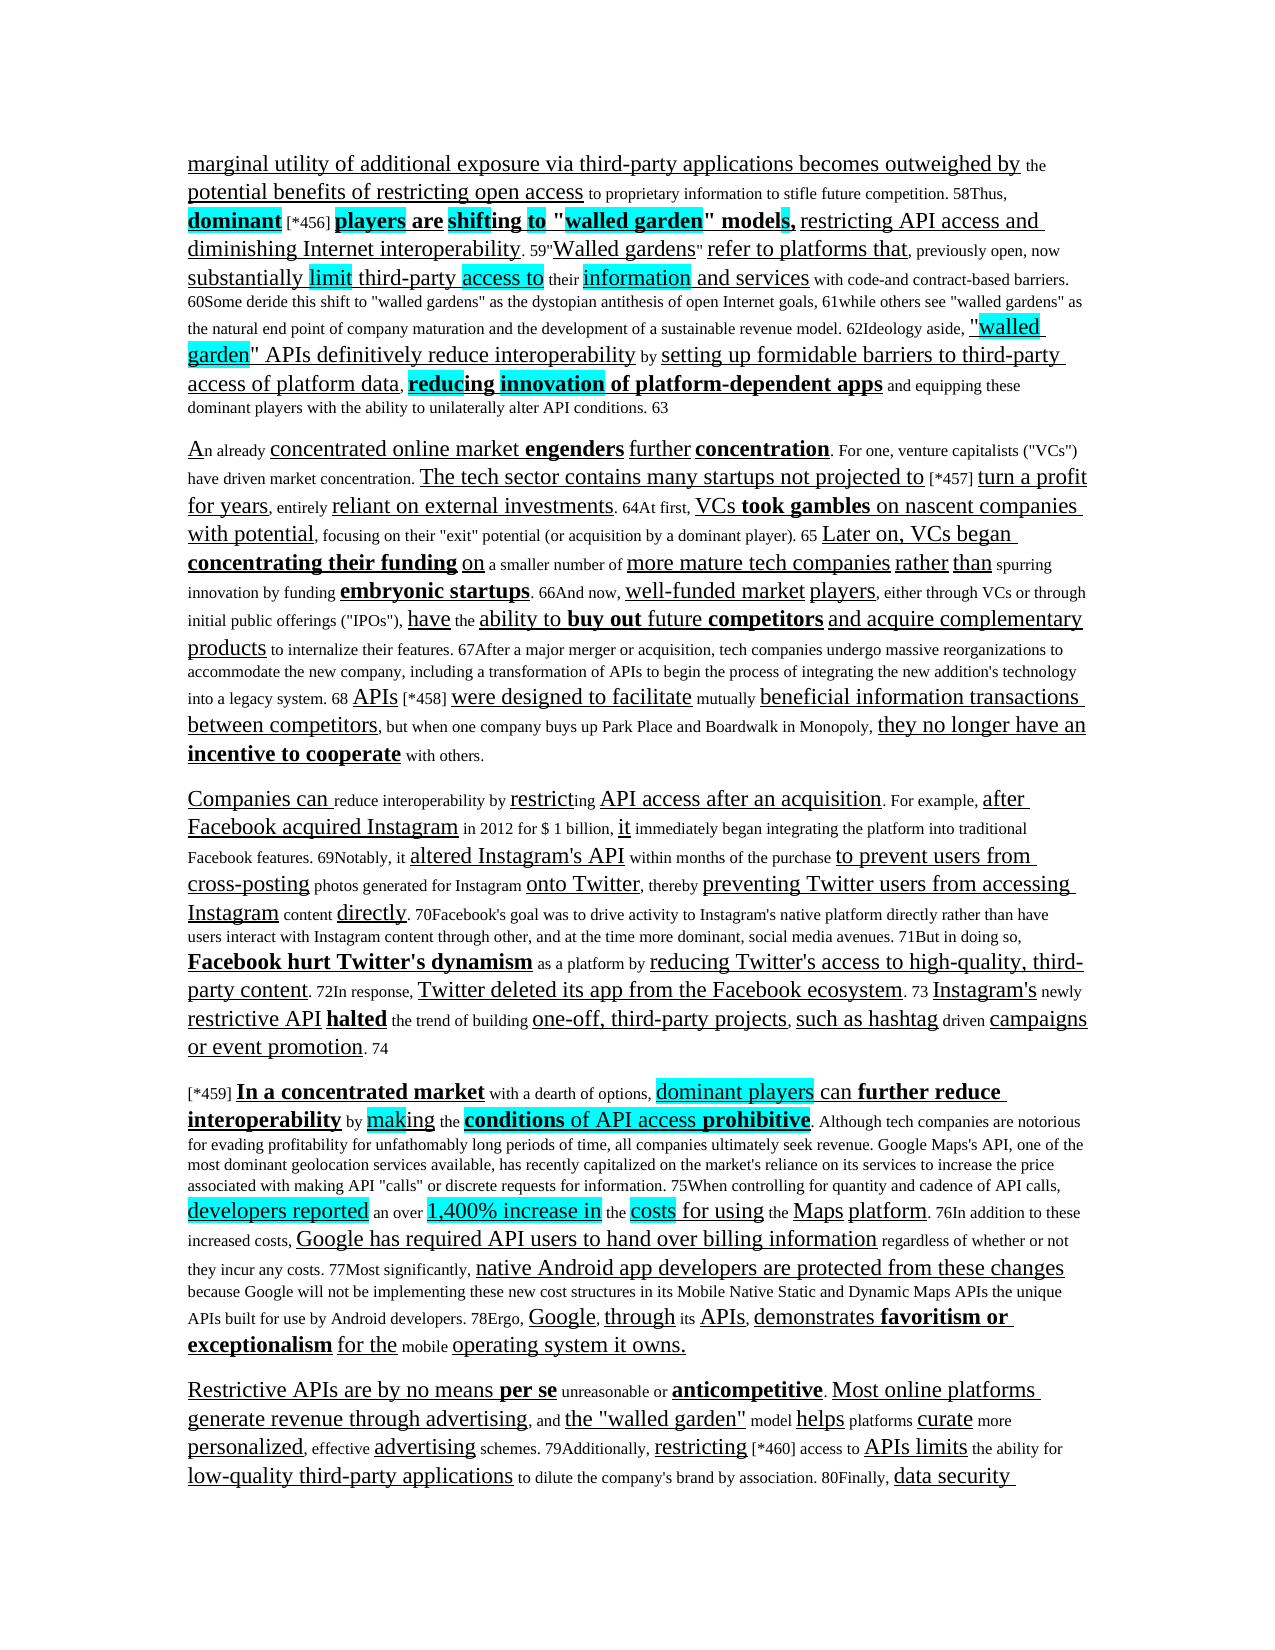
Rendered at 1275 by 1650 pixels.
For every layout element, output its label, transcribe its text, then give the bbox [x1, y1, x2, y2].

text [187, 150, 1087, 417]
text [*459] In a concentrated market with a dearth of options, dominant players can further reduce interoperability by making the conditions of API access prohibitive. Although tech companies are notorious for evading profitability for unfathomably long periods of time, all companies ultimately seek revenue. Google Maps's API, one of the most dominant geolocation services available, has recently capitalized on the market's reliance on its services to increase the price associated with making API "calls" or discrete requests for information. 75When controlling for quantity and cadence of API calls, developers reported an over 1,400% increase in the costs for using the Maps platform. 76In addition to these increased costs, Google has required API users to hand over billing information regardless of whether or not they incur any costs. 77Most significantly, native Android app developers are protected from these changes because Google will not be implementing these new cost structures in its Mobile Native Static and Dynamic Maps APIs the unique APIs built for use by Android developers. 78Ergo, Google, through its APIs, demonstrates favoritism or exceptionalism for the mobile operating system it owns. [187, 1078, 1087, 1358]
text An already concentrated online market engenders further concentration. For one, venture capitalists ("VCs") have driven market concentration. The tech sector contains many startups not projected to [*457] turn a profit for years, entirely reliant on external investments. 64At first, VCs took gambles on nascent companies with potential, focusing on their "exit" potential (or acquisition by a dominant player). 65 Later on, VCs began concentrating their funding on a smaller number of more mature tech companies rather than spurring innovation by funding embryonic startups. 66And now, well-funded market players, either through VCs or through initial public offerings ("IPOs"), have the ability to buy out future competitors and acquire complementary products to internalize their features. 67After a major merger or acquisition, tech companies undergo massive reorganizations to accommodate the new company, including a transformation of APIs to begin the process of integrating the new addition's technology into a legacy system. 68 APIs [*458] were designed to facilitate mutually beneficial information transactions between competitors, but when one company buys up Park Place and Boardwalk in Monopoly, they no longer have an incentive to cooperate with others. [187, 435, 1087, 766]
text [187, 1376, 1087, 1488]
text Companies can reduce interoperability by restricting API access after an acquisition. For example, after Facebook acquired Instagram in 2012 for $ 1 billion, it immediately began integrating the platform into traditional Facebook features. 69Notably, it altered Instagram's API within months of the purchase to prevent users from cross-posting photos generated for Instagram onto Twitter, thereby preventing Twitter users from accessing Instagram content directly. 70Facebook's goal was to drive activity to Instagram's native platform directly rather than have users interact with Instagram content through other, and at the time more dominant, social media avenues. 71But in doing so, Facebook hurt Twitter's dynamism as a platform by reducing Twitter's access to high-quality, third-party content. 72In response, Twitter deleted its app from the Facebook ecosystem. 73 Instagram's newly restrictive API halted the trend of building one-off, third-party projects, such as hashtag driven campaigns or event promotion. 74 [187, 785, 1087, 1059]
